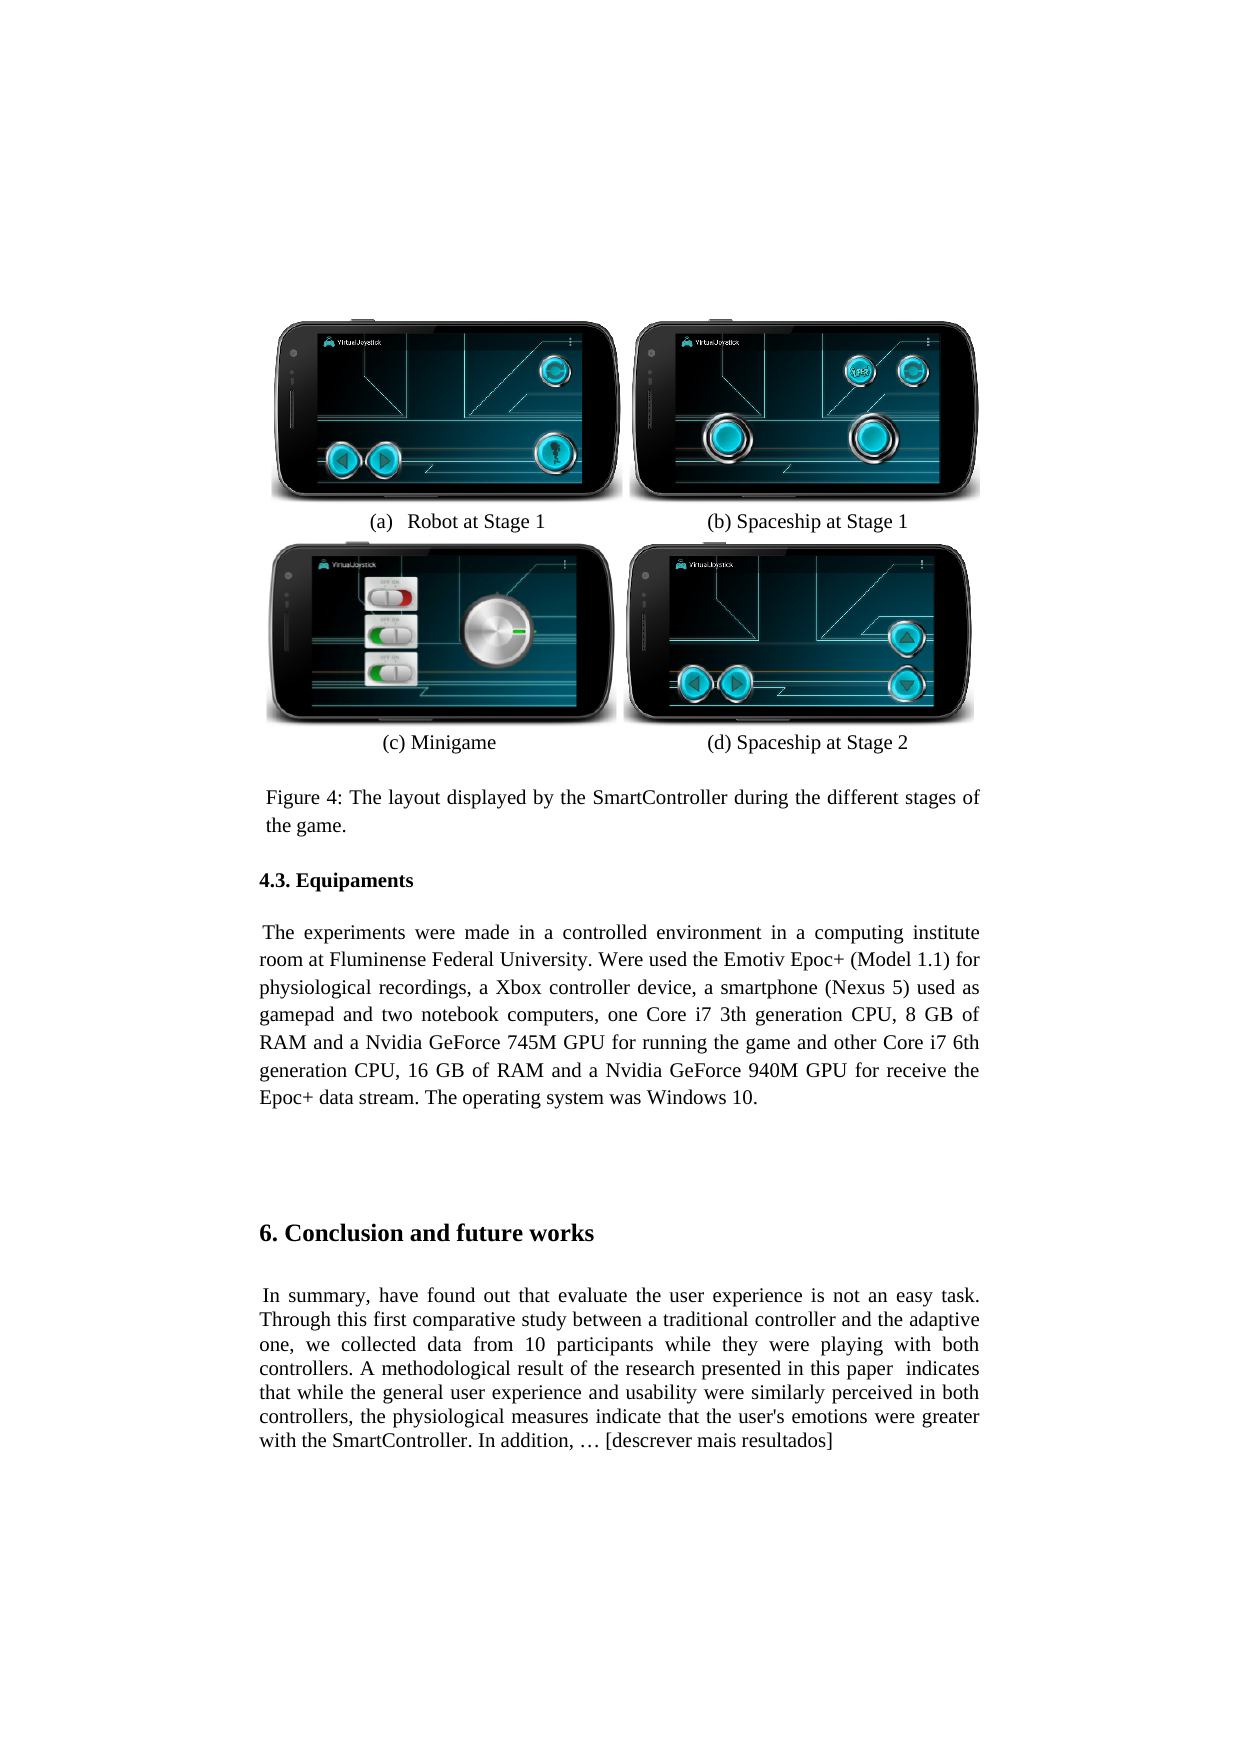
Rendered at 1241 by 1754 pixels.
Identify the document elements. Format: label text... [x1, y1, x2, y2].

text Figure 4: The layout displayed by the SmartController during the different stages of the game. [266, 785, 981, 837]
picture [259, 536, 979, 727]
picture [265, 314, 984, 506]
text The experiments were made in a controlled environment in a computing institute room at Fluminense Federal University. Were used the Emotiv Epoc+ (Model 1.1) for physiological recordings, a Xbox controller device, a smartphone (Nexus 5) used as gamepad and two notebook computers, one Core i7 3th generation CPU, 8 GB of RAM and a Nvidia GeForce 745M GPU for running the game and other Core i7 6th generation CPU, 16 GB of RAM and a Nvidia GeForce 940M GPU for receive the Epoc+ data stream. The operating system was Windows 10. [259, 919, 981, 1109]
subtitle 6. Conclusion and future works [259, 1218, 981, 1247]
subtitle 4.3. Equipaments [259, 868, 981, 892]
list Robot at Stage 1 (b) Spaceship at Stage 1 [297, 509, 981, 533]
text In summary, have found out that evaluate the user experience is not an easy task. Through this first comparative study between a traditional controller and the adaptive one, we collected data from 10 participants while they were playing with both controllers. A methodological result of the research presented in this paper indicates that while the general user experience and usability were similarly perceived in both controllers, the physiological measures indicate that the user's emotions were greater with the SmartController. In addition, … [descrever mais resultados] [259, 1283, 981, 1452]
text (c) Minigame (d) Spaceship at Stage 2 [266, 730, 981, 754]
